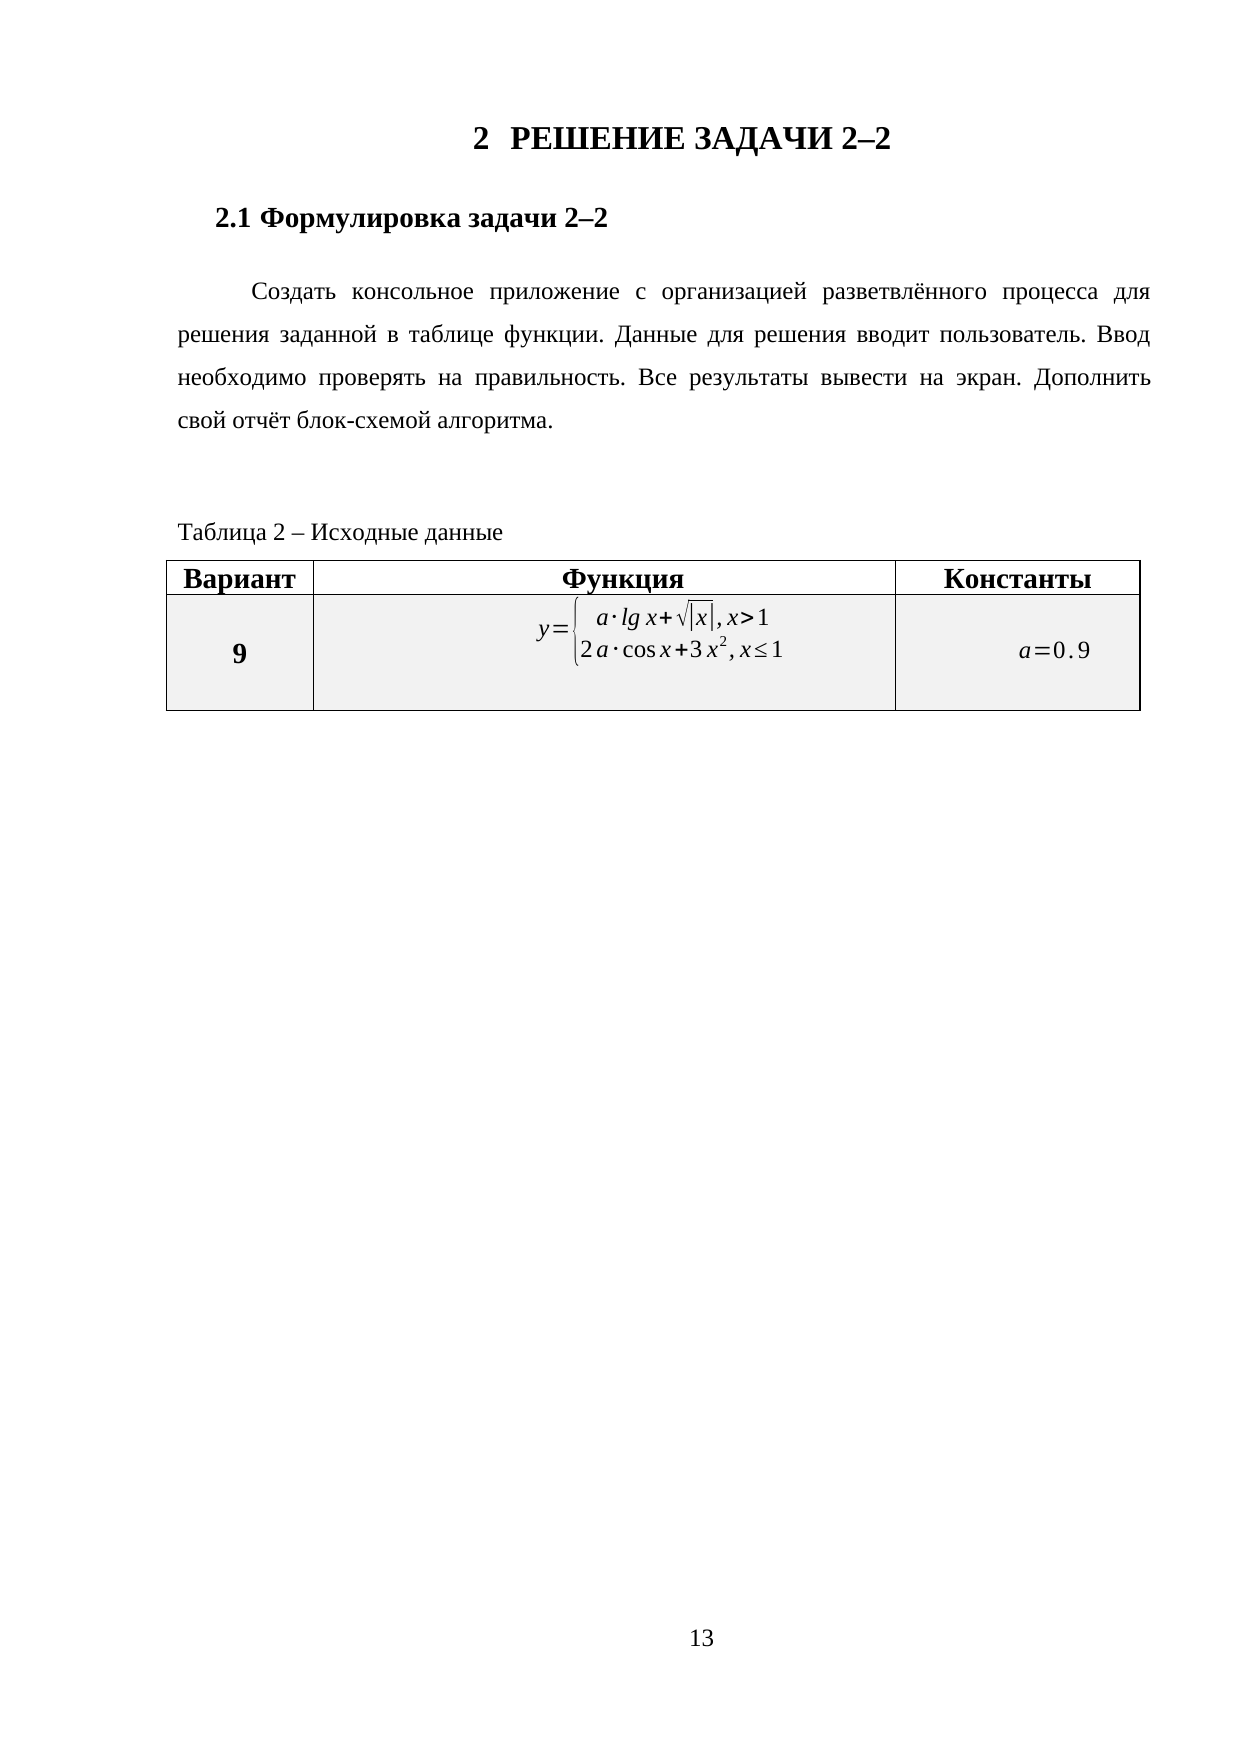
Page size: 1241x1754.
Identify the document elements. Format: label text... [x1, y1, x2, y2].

list Формулировка задачи 2–2 [215, 201, 1152, 234]
list Решение задачи 2–2 [473, 118, 1152, 156]
table_header Вариант [167, 561, 313, 594]
text Таблица 2 – Исходные данные [177, 517, 1152, 545]
table_header Константы [896, 561, 1139, 594]
table_cell [314, 595, 895, 710]
table_header Функция [314, 561, 895, 594]
table_cell [896, 595, 1139, 710]
text Создать консольное приложение с организацией разветвлённого процесса для решения заданной в таблице функции. Данные для решения вводит пользователь. Ввод необходимо проверять на правильность. Все результаты вывести на экран. Дополнить свой отчёт блок-схемой алгоритма. [177, 276, 1152, 434]
table_cell 9 [167, 595, 313, 710]
